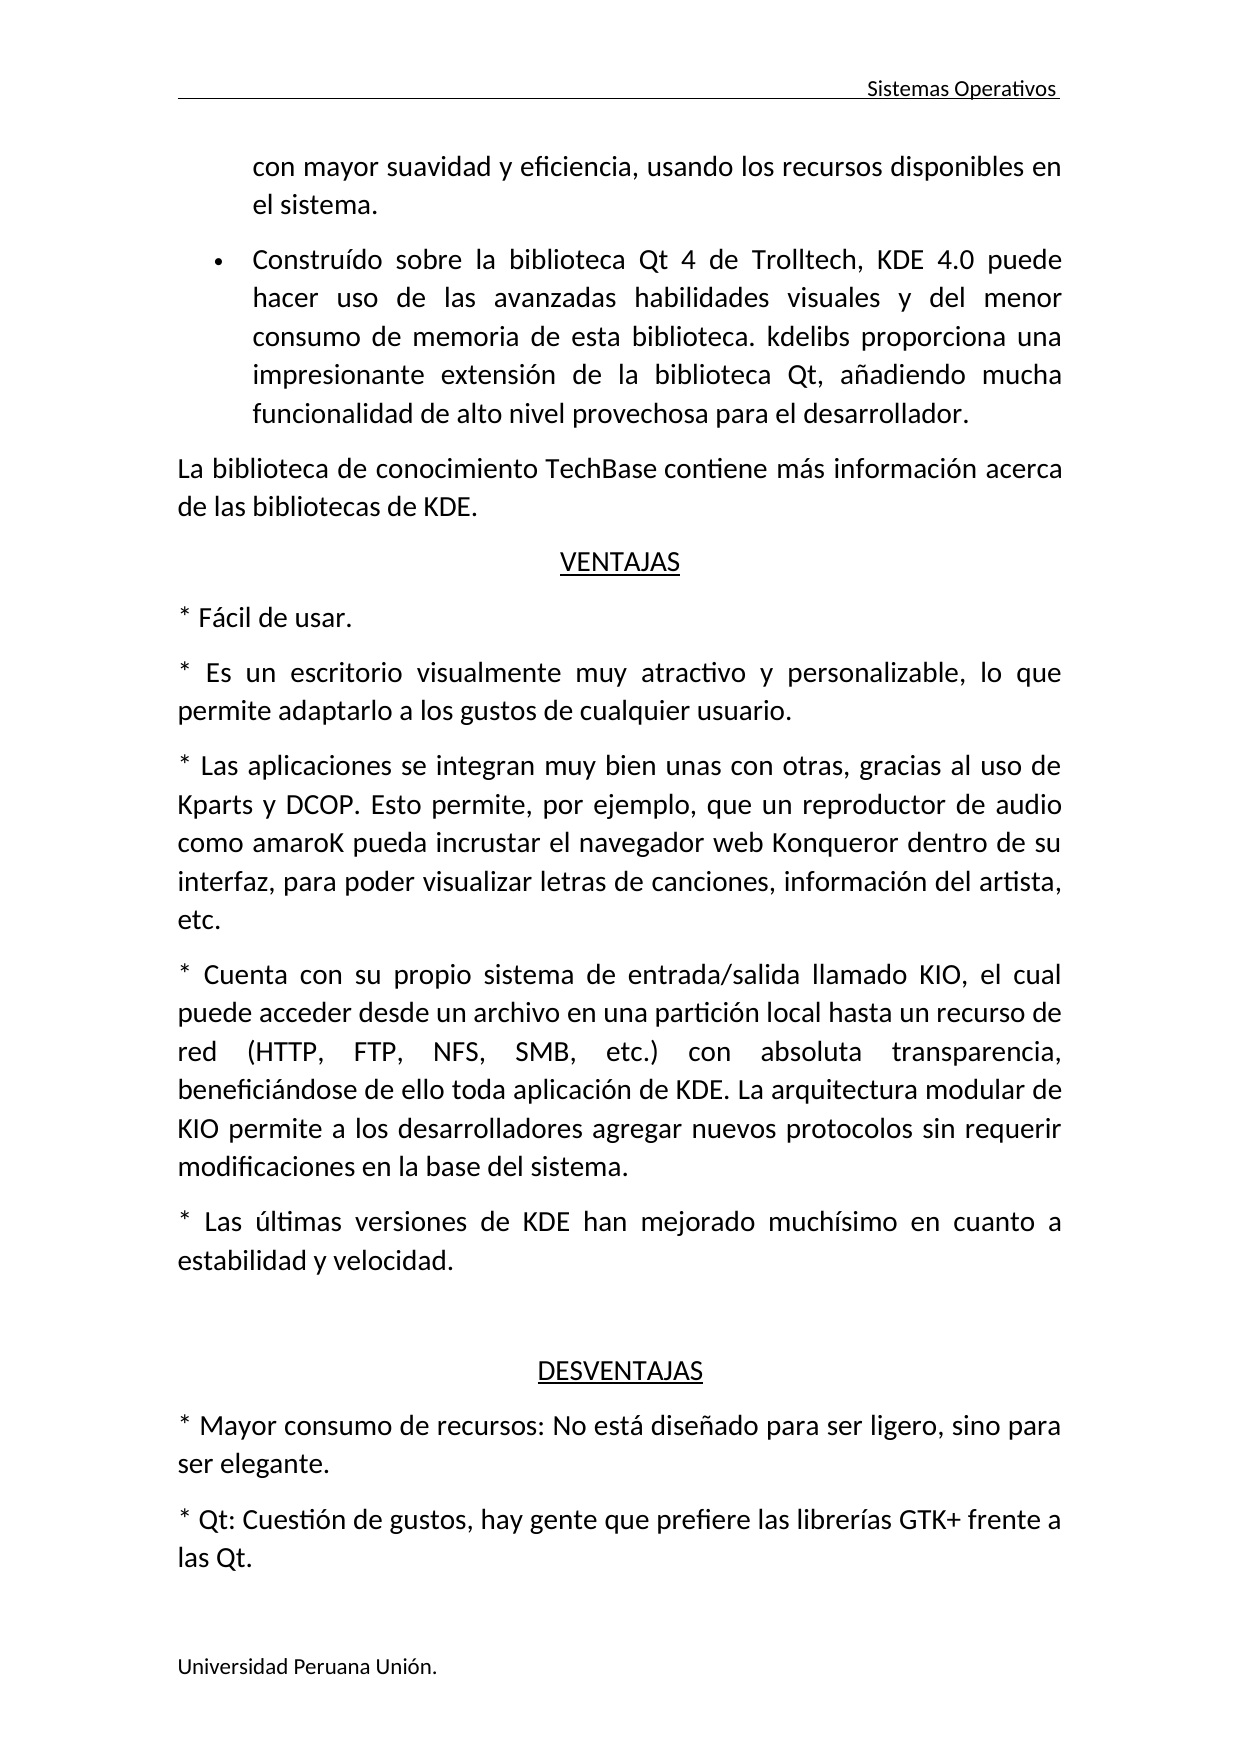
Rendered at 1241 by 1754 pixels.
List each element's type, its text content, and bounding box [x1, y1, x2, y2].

text * Las últimas versiones de KDE han mejorado muchísimo en cuanto a estabilidad y velocidad. [177, 1203, 1063, 1277]
list Construído sobre la biblioteca Qt 4 de Trolltech, KDE 4.0 puede hacer uso de las avanzadas habilidades visuales y del menor consumo de memoria de esta biblioteca. kdelibs proporciona una impresionante extensión de la biblioteca Qt, añadiendo mucha funcionalidad de alto nivel provechosa para el desarrollador. [215, 241, 1063, 431]
text La biblioteca de conocimiento TechBase contiene más información acerca de las bibliotecas de KDE. [177, 450, 1063, 524]
text * Fácil de usar. [177, 599, 1063, 634]
text * Es un escritorio visualmente muy atractivo y personalizable, lo que permite adaptarlo a los gustos de cualquier usuario. [177, 654, 1063, 728]
text * Qt: Cuestión de gustos, hay gente que prefiere las librerías GTK+ frente a las Qt. [177, 1501, 1063, 1575]
text * Mayor consumo de recursos: No está diseñado para ser ligero, sino para ser elegante. [177, 1407, 1063, 1481]
text * Cuenta con su propio sistema de entrada/salida llamado KIO, el cual puede acceder desde un archivo en una partición local hasta un recurso de red (HTTP, FTP, NFS, SMB, etc.) con absoluta transparencia, beneficiándose de ello toda aplicación de KDE. La arquitectura modular de KIO permite a los desarrolladores agregar nuevos protocolos sin requerir modificaciones en la base del sistema. [177, 956, 1063, 1184]
text * Las aplicaciones se integran muy bien unas con otras, gracias al uso de Kparts y DCOP. Esto permite, por ejemplo, que un reproductor de audio como amaroK pueda incrustar el navegador web Konqueror dentro de su interfaz, para poder visualizar letras de canciones, información del artista, etc. [177, 747, 1063, 937]
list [215, 148, 1063, 222]
text VENTAJAS [177, 543, 1063, 579]
text DESVENTAJAS [177, 1352, 1063, 1388]
